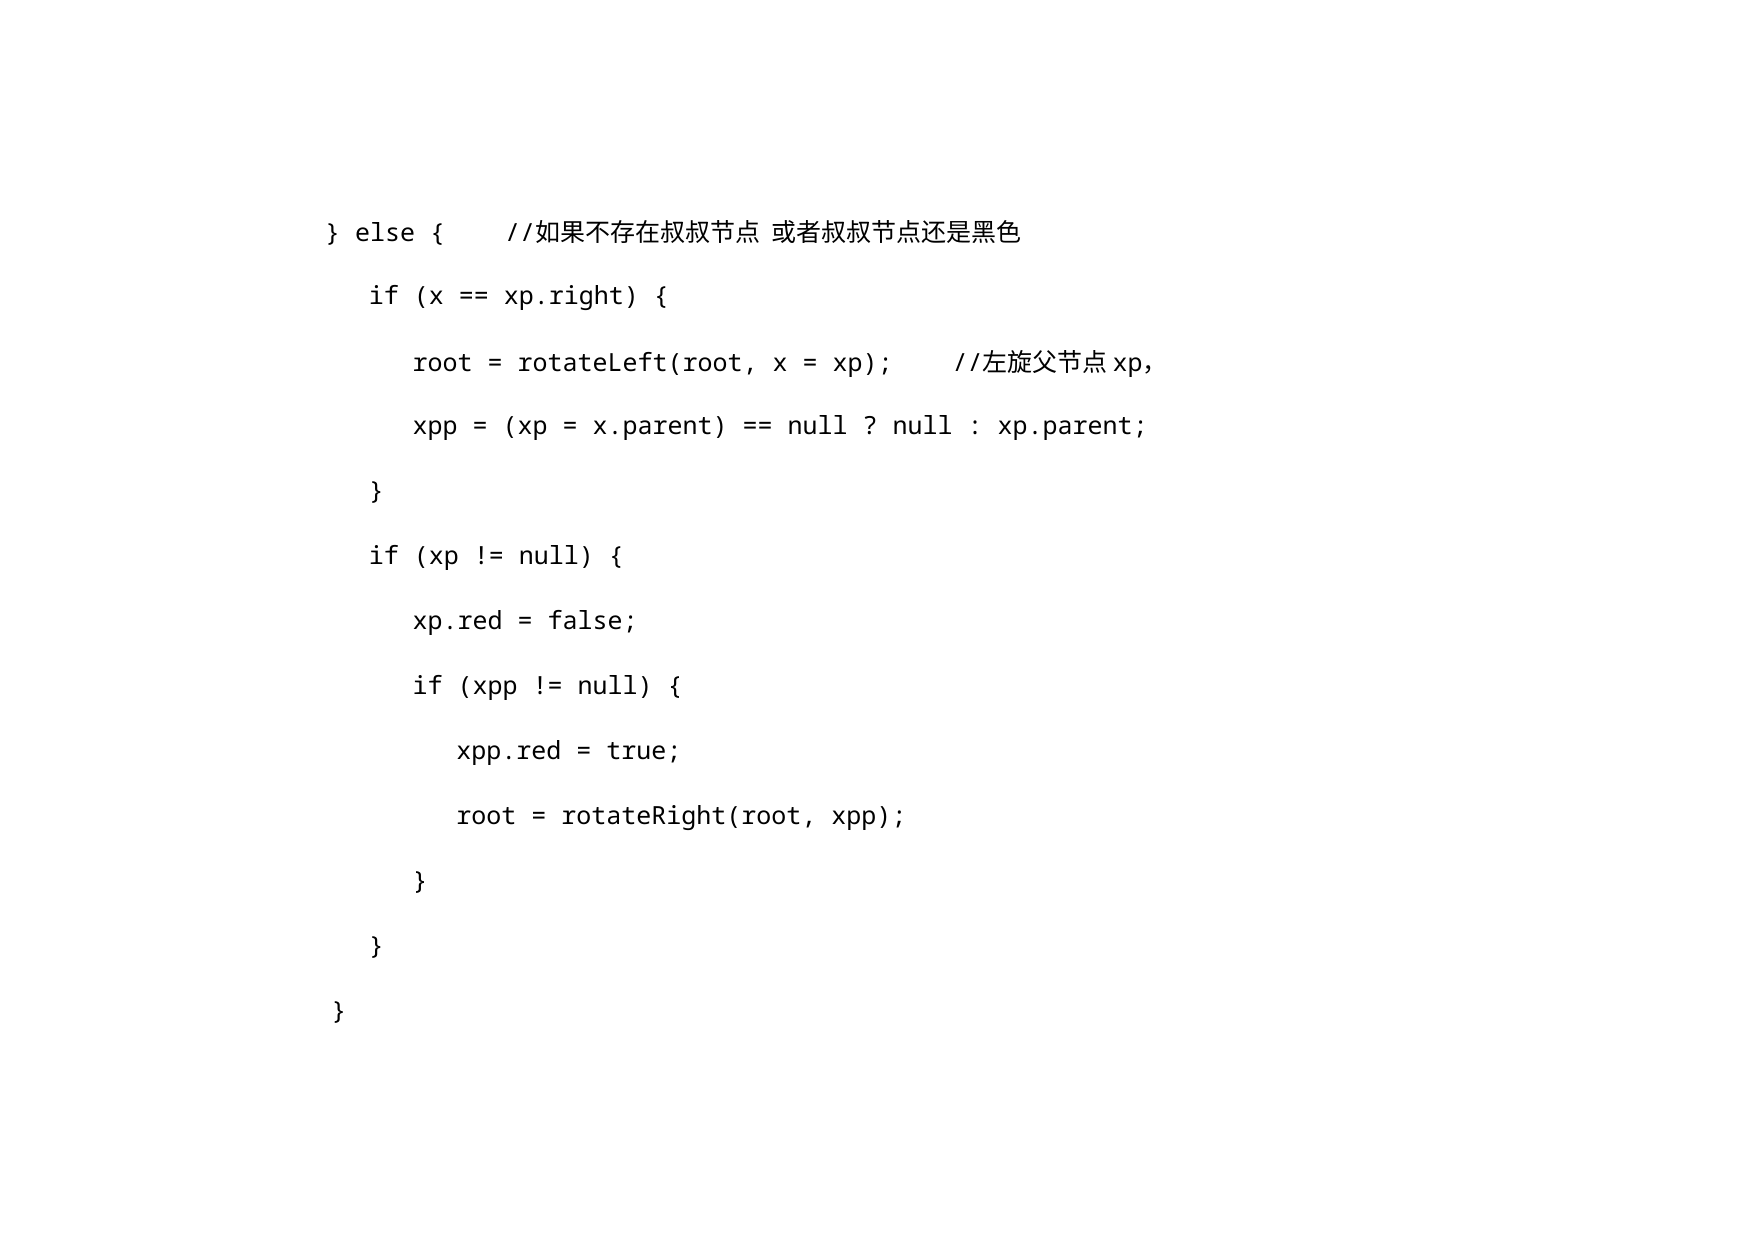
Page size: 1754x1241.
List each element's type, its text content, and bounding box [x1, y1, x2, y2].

text if (xpp != null) { [150, 653, 1604, 718]
text } [150, 913, 1604, 978]
text if (xp != null) { [150, 523, 1604, 588]
text if (x == xp.right) { [150, 263, 1604, 328]
text } else { //如果不存在叔叔节点 或者叔叔节点还是黑色 [150, 198, 1604, 263]
text root = rotateLeft(root, x = xp); //左旋父节点xp， [150, 328, 1604, 393]
text } [150, 848, 1604, 913]
text root = rotateRight(root, xpp); [150, 783, 1604, 848]
text } [150, 458, 1604, 523]
text xp.red = false; [150, 588, 1604, 653]
text } [150, 978, 1604, 1043]
text xpp.red = true; [150, 718, 1604, 783]
text xpp = (xp = x.parent) == null ? null : xp.parent; [150, 393, 1604, 458]
